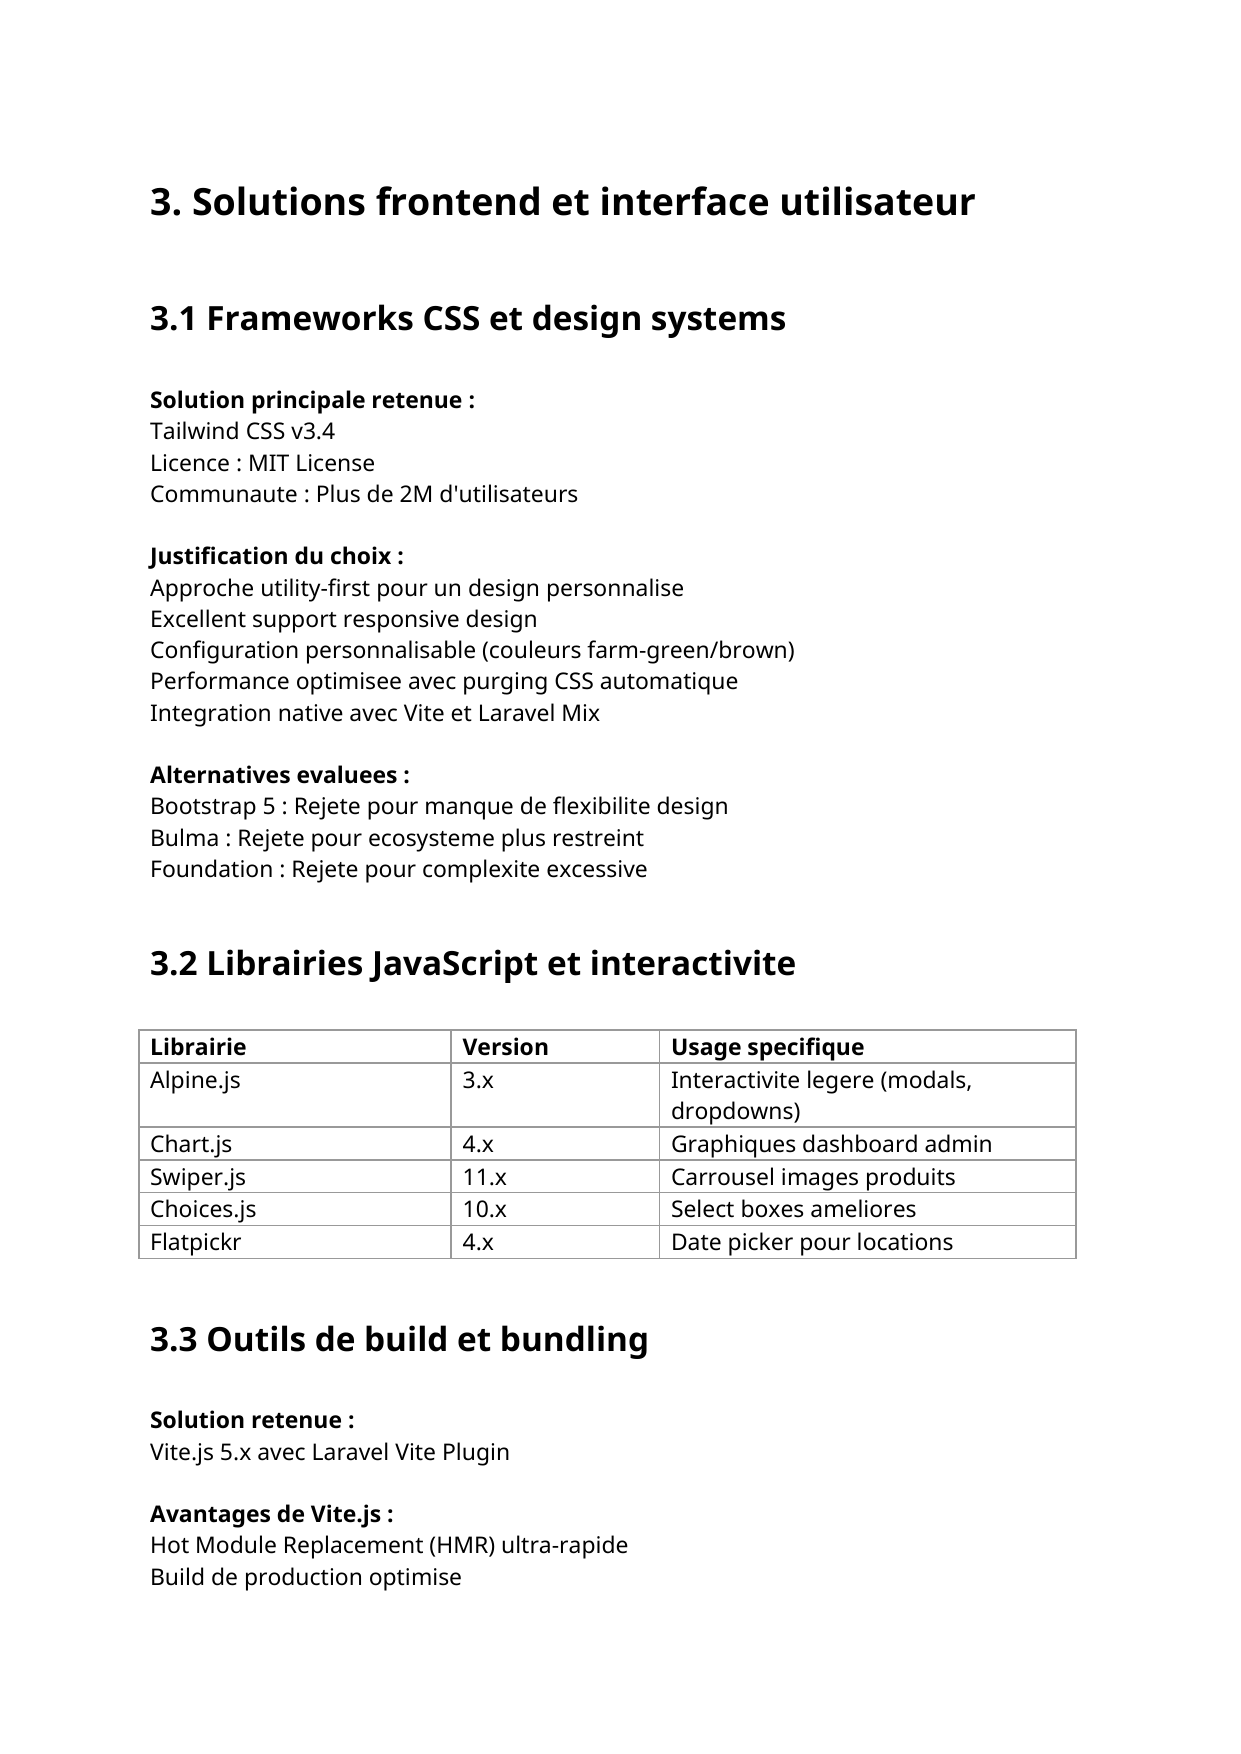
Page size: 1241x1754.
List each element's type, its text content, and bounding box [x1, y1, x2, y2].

text Configuration personnalisable (couleurs farm-green/brown) [150, 634, 1090, 665]
subtitle 3.1 Frameworks CSS et design systems [150, 295, 1090, 340]
table_cell Interactivite legere (modals, dropdowns) [660, 1064, 1075, 1126]
text Justification du choix : [150, 540, 1090, 571]
text Solution retenue : [150, 1404, 1090, 1436]
table_header Librairie [140, 1031, 450, 1062]
table_cell Alpine.js [140, 1064, 450, 1126]
table_header Version [452, 1031, 659, 1062]
table_header Usage specifique [660, 1031, 1075, 1062]
text Vite.js 5.x avec Laravel Vite Plugin [150, 1436, 1090, 1467]
text Approche utility-first pour un design personnalise [150, 571, 1090, 603]
text Tailwind CSS v3.4 [150, 415, 1090, 446]
text Excellent support responsive design [150, 603, 1090, 634]
table_cell Date picker pour locations [660, 1226, 1075, 1257]
table_cell Graphiques dashboard admin [660, 1128, 1075, 1159]
text Alternatives evaluees : [150, 759, 1090, 790]
table_cell 3.x [452, 1064, 659, 1126]
table_cell Swiper.js [140, 1161, 450, 1192]
text Communaute : Plus de 2M d'utilisateurs [150, 478, 1090, 509]
text Bootstrap 5 : Rejete pour manque de flexibilite design [150, 790, 1090, 821]
text Performance optimisee avec purging CSS automatique [150, 665, 1090, 696]
text Bulma : Rejete pour ecosysteme plus restreint [150, 821, 1090, 853]
text Avantages de Vite.js : [150, 1498, 1090, 1529]
table_cell 4.x [452, 1128, 659, 1159]
table_cell Choices.js [140, 1193, 450, 1225]
text Solution principale retenue : [150, 384, 1090, 415]
subtitle 3.2 Librairies JavaScript et interactivite [150, 940, 1090, 986]
table_cell 10.x [452, 1193, 659, 1225]
subtitle 3.3 Outils de build et bundling [150, 1315, 1090, 1361]
text Licence : MIT License [150, 446, 1090, 478]
table_cell Select boxes ameliores [660, 1193, 1075, 1225]
text Integration native avec Vite et Laravel Mix [150, 696, 1090, 728]
table_cell 4.x [452, 1226, 659, 1257]
text Foundation : Rejete pour complexite excessive [150, 853, 1090, 884]
table_cell Carrousel images produits [660, 1161, 1075, 1192]
table_cell Flatpickr [140, 1226, 450, 1257]
text Build de production optimise [150, 1561, 1090, 1592]
table_cell 11.x [452, 1161, 659, 1192]
subtitle 3. Solutions frontend et interface utilisateur [150, 175, 1090, 226]
text Hot Module Replacement (HMR) ultra-rapide [150, 1529, 1090, 1561]
table_cell Chart.js [140, 1128, 450, 1159]
